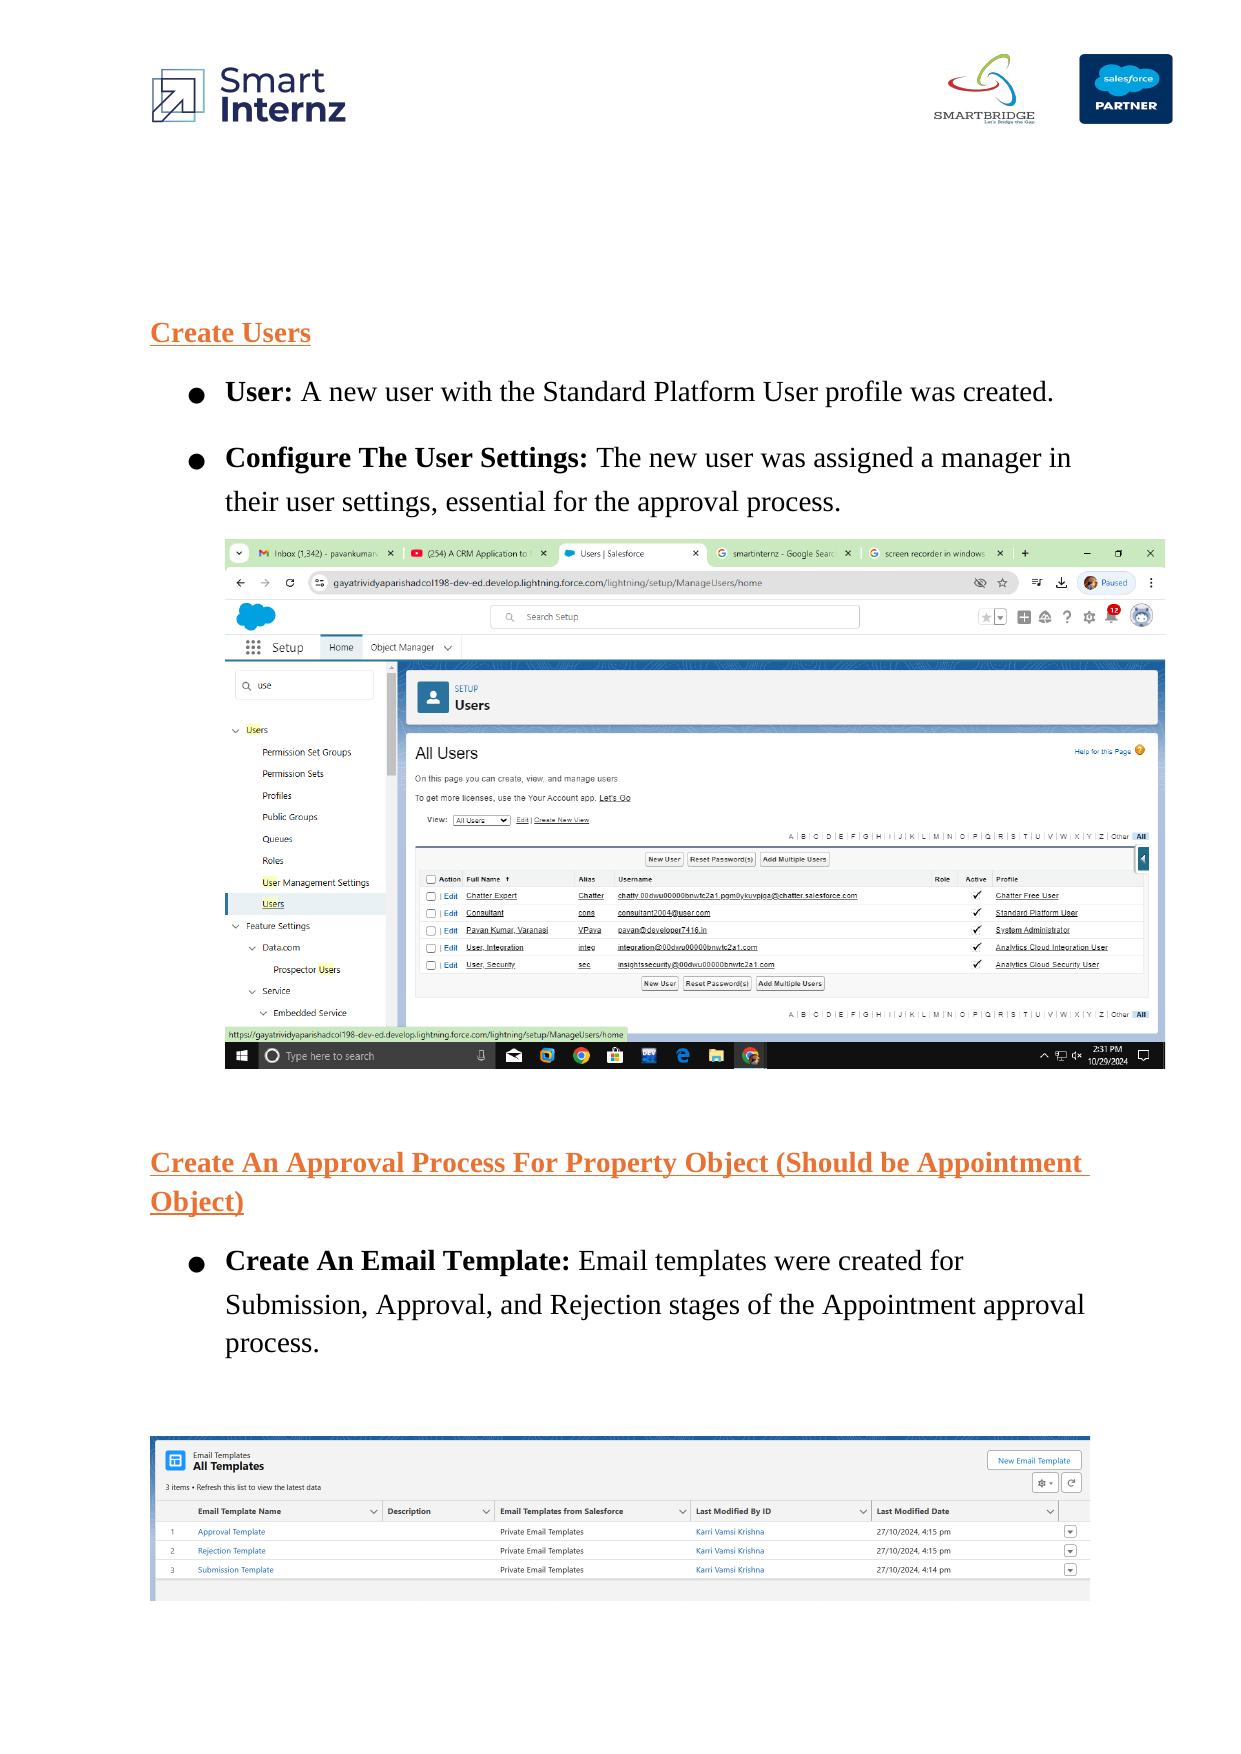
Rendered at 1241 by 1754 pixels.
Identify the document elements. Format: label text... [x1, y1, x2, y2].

list Create An Email Template: Email templates were created for Submission, Approval, and Rejection stages of the Appointment approval process. [187, 1239, 1090, 1359]
text Create An Approval Process For Property Object (Should be Appointment Object) [150, 1176, 1090, 1218]
picture [150, 1436, 1091, 1601]
list Configure The User Settings: The new user was assigned a manager in their user settings, essential for the approval process. [187, 437, 1090, 518]
text Create An Approval Process For Property Object (Should be Appointment Object) [150, 1146, 1090, 1175]
list User: A new user with the Standard Platform User profile was created. [187, 371, 1090, 413]
picture [933, 50, 1175, 127]
picture [150, 65, 348, 124]
text Create Users [150, 316, 1090, 349]
picture [225, 539, 1166, 1069]
